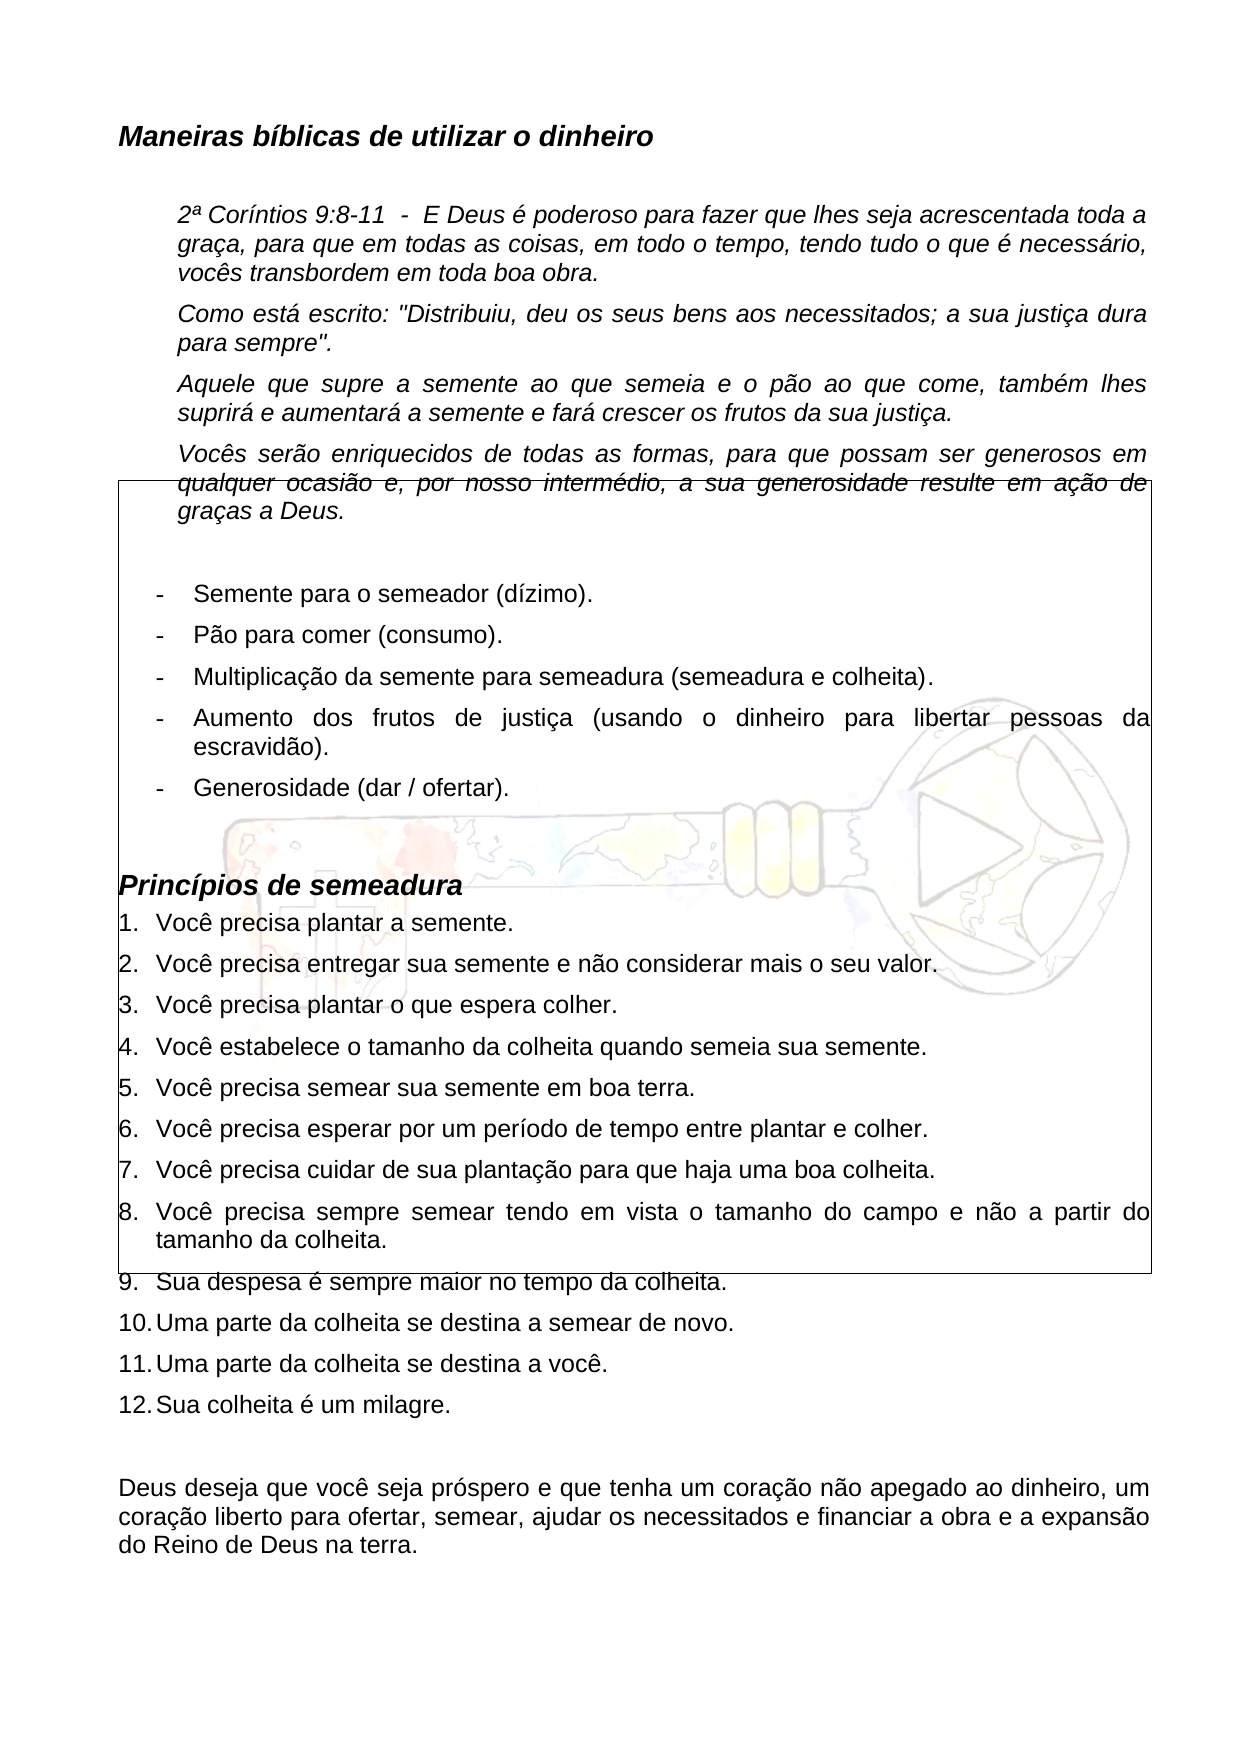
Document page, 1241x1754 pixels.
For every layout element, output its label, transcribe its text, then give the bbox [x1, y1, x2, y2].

list Multiplicação da semente para semeadura (semeadura e colheita). [156, 661, 1152, 690]
list Pão para comer (consumo). [156, 620, 1152, 649]
list Uma parte da colheita se destina a você. [118, 1349, 1152, 1378]
list Você estabelece o tamanho da colheita quando semeia sua semente. [118, 1032, 1152, 1060]
list Uma parte da colheita se destina a semear de novo. [118, 1308, 1152, 1337]
list Sua colheita é um milagre. [118, 1390, 1152, 1419]
list Aumento dos frutos de justiça (usando o dinheiro para libertar pessoas da escravidão). [156, 703, 1152, 760]
list Você precisa esperar por um período de tempo entre plantar e colher. [118, 1114, 1152, 1143]
list Você precisa plantar o que espera colher. [118, 990, 1152, 1019]
list Você precisa entregar sua semente e não considerar mais o seu valor. [118, 949, 1152, 978]
list Você precisa plantar a semente. [118, 908, 1152, 937]
list Você precisa sempre semear tendo em vista o tamanho do campo e não a partir do tamanho da colheita. [118, 1197, 1152, 1254]
list Você precisa cuidar de sua plantação para que haja uma boa colheita. [118, 1155, 1152, 1184]
list Semente para o semeador (dízimo). [156, 579, 1152, 608]
subtitle Maneiras bíblicas de utilizar o dinheiro [118, 119, 1152, 152]
text Vocês serão enriquecidos de todas as formas, para que possam ser generosos em qualquer ocasião e, por nosso intermédio, a sua generosidade resulte em ação de graças a Deus. [177, 439, 1152, 525]
text Aquele que supre a semente ao que semeia e o pão ao que come, também lhes suprirá e aumentará a semente e fará crescer os frutos da sua justiça. [177, 369, 1152, 426]
text Como está escrito: "Distribuiu, deu os seus bens aos necessitados; a sua justiça dura para sempre". [177, 299, 1152, 356]
list Você precisa semear sua semente em boa terra. [118, 1073, 1152, 1102]
text Deus deseja que você seja próspero e que tenha um coração não apegado ao dinheiro, um coração liberto para ofertar, semear, ajudar os necessitados e financiar a obra e a expansão do Reino de Deus na terra. [118, 1473, 1152, 1559]
subtitle Princípios de semeadura [118, 868, 1152, 902]
list Generosidade (dar / ofertar). [156, 773, 1152, 802]
list Sua despesa é sempre maior no tempo da colheita. [118, 1267, 1152, 1295]
text 2ª Coríntios 9:8-11 - E Deus é poderoso para fazer que lhes seja acrescentada toda a graça, para que em todas as coisas, em todo o tempo, tendo tudo o que é necessário, vocês transbordem em toda boa obra. [177, 200, 1152, 286]
